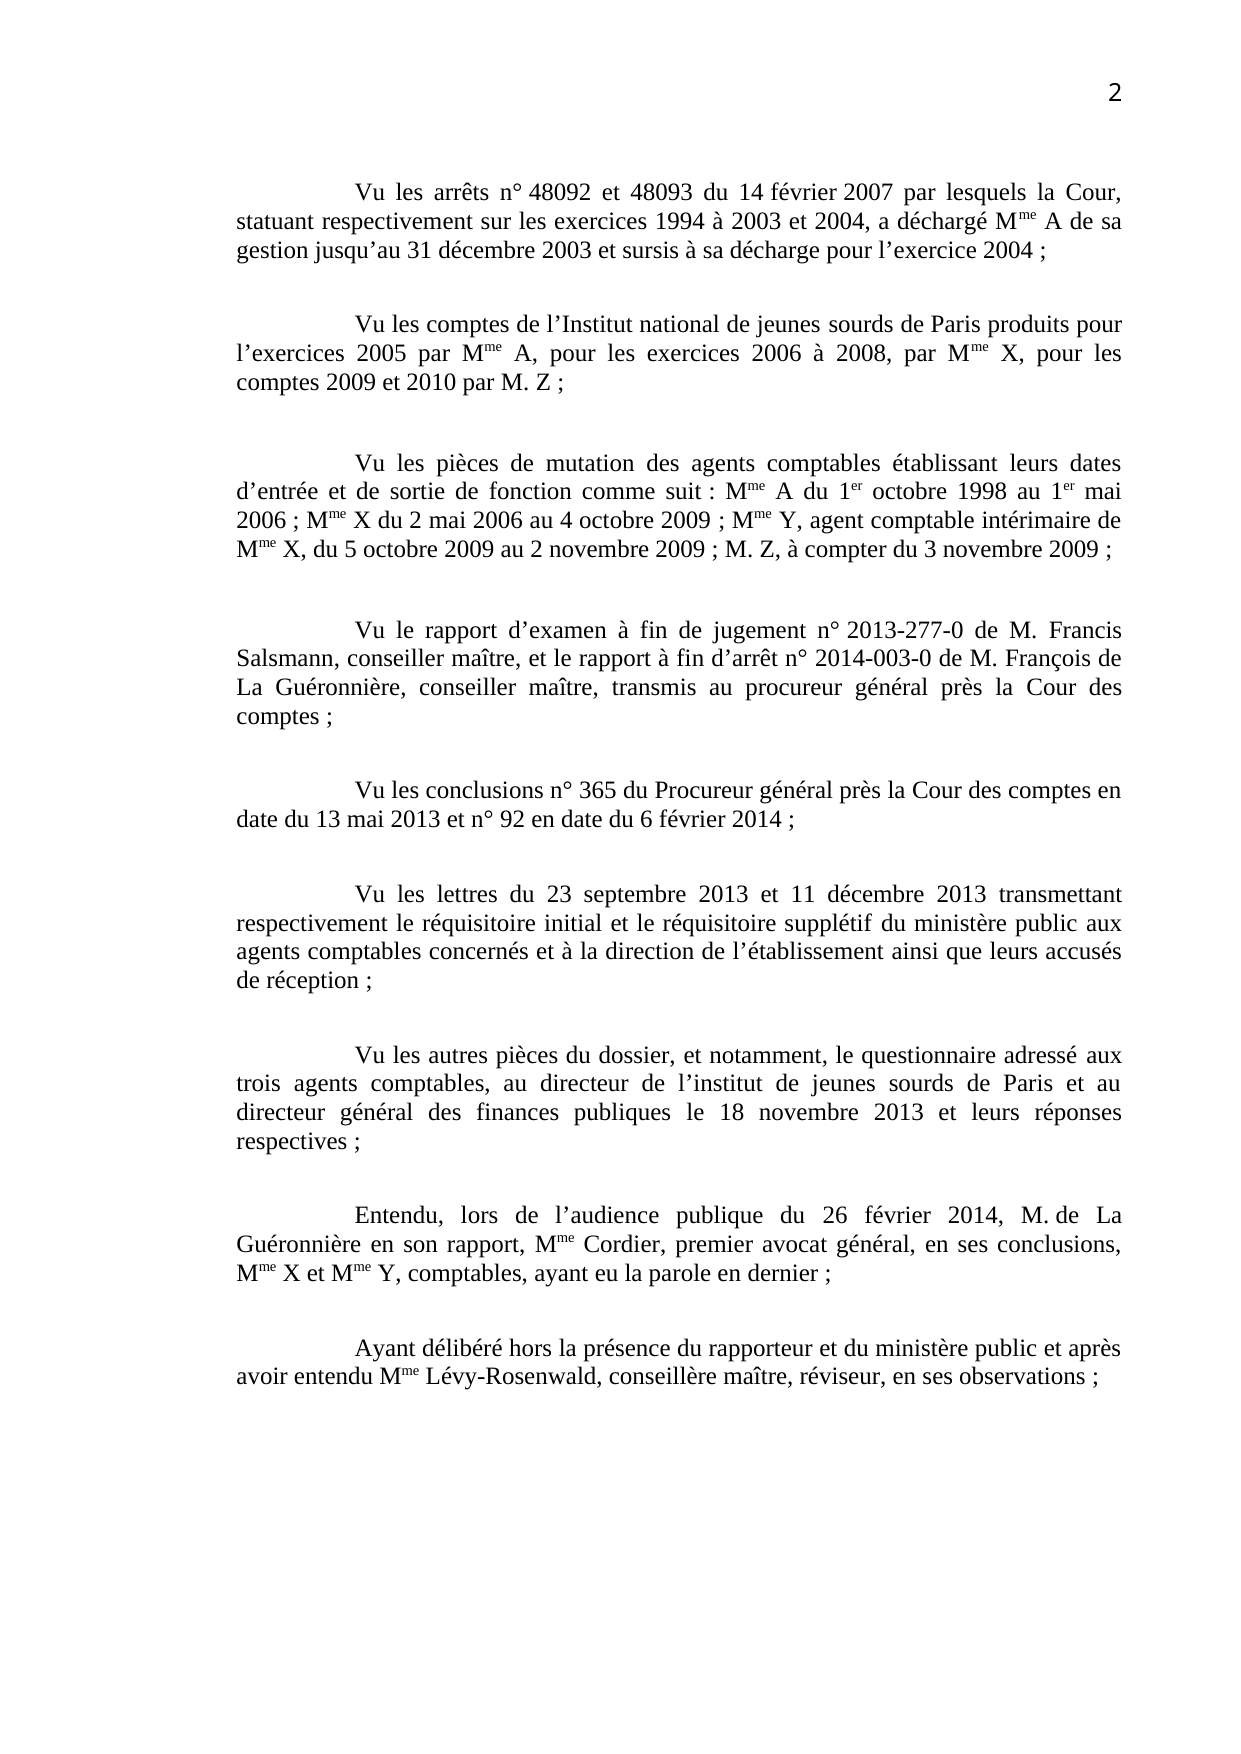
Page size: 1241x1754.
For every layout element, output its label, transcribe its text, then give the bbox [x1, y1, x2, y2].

text Vu les pièces de mutation des agents comptables établissant leurs dates d’entrée et de sortie de fonction comme suit : Mme A du 1er octobre 1998 au 1er mai 2006 ; Mme X du 2 mai 2006 au 4 octobre 2009 ; Mme Y, agent comptable intérimaire de Mme X, du 5 octobre 2009 au 2 novembre 2009 ; M. Z, à compter du 3 novembre 2009 ; [236, 448, 1122, 563]
text Ayant délibéré hors la présence du rapporteur et du ministère public et après avoir entendu Mme Lévy-Rosenwald, conseillère maître, réviseur, en ses observations ; [236, 1333, 1122, 1390]
text Vu les arrêts n° 48092 et 48093 du 14 février 2007 par lesquels la Cour, statuant respectivement sur les exercices 1994 à 2003 et 2004, a déchargé Mme A de sa gestion jusqu’au 31 décembre 2003 et sursis à sa décharge pour l’exercice 2004 ; [236, 177, 1122, 263]
text Vu les lettres du 23 septembre 2013 et 11 décembre 2013 transmettant respectivement le réquisitoire initial et le réquisitoire supplétif du ministère public aux agents comptables concernés et à la direction de l’établissement ainsi que leurs accusés de réception ; [236, 879, 1122, 994]
text Vu les conclusions n° 365 du Procureur général près la Cour des comptes en date du 13 mai 2013 et n° 92 en date du 6 février 2014 ; [236, 776, 1122, 833]
text Entendu, lors de l’audience publique du 26 février 2014, M. de La Guéronnière en son rapport, Mme Cordier, premier avocat général, en ses conclusions, Mme X et Mme Y, comptables, ayant eu la parole en dernier ; [236, 1201, 1122, 1287]
text Vu les autres pièces du dossier, et notamment, le questionnaire adressé aux trois agents comptables, au directeur de l’institut de jeunes sourds de Paris et au directeur général des finances publiques le 18 novembre 2013 et leurs réponses respectives ; [236, 1040, 1122, 1155]
text Vu le rapport d’examen à fin de jugement n° 2013-277-0 de M. Francis Salsmann, conseiller maître, et le rapport à fin d’arrêt n° 2014-003-0 de M. François de La Guéronnière, conseiller maître, transmis au procureur général près la Cour des comptes ; [236, 615, 1122, 730]
text Vu les comptes de l’Institut national de jeunes sourds de Paris produits pour l’exercices 2005 par Mme A, pour les exercices 2006 à 2008, par Mme X, pour les comptes 2009 et 2010 par M. Z ; [236, 309, 1122, 396]
